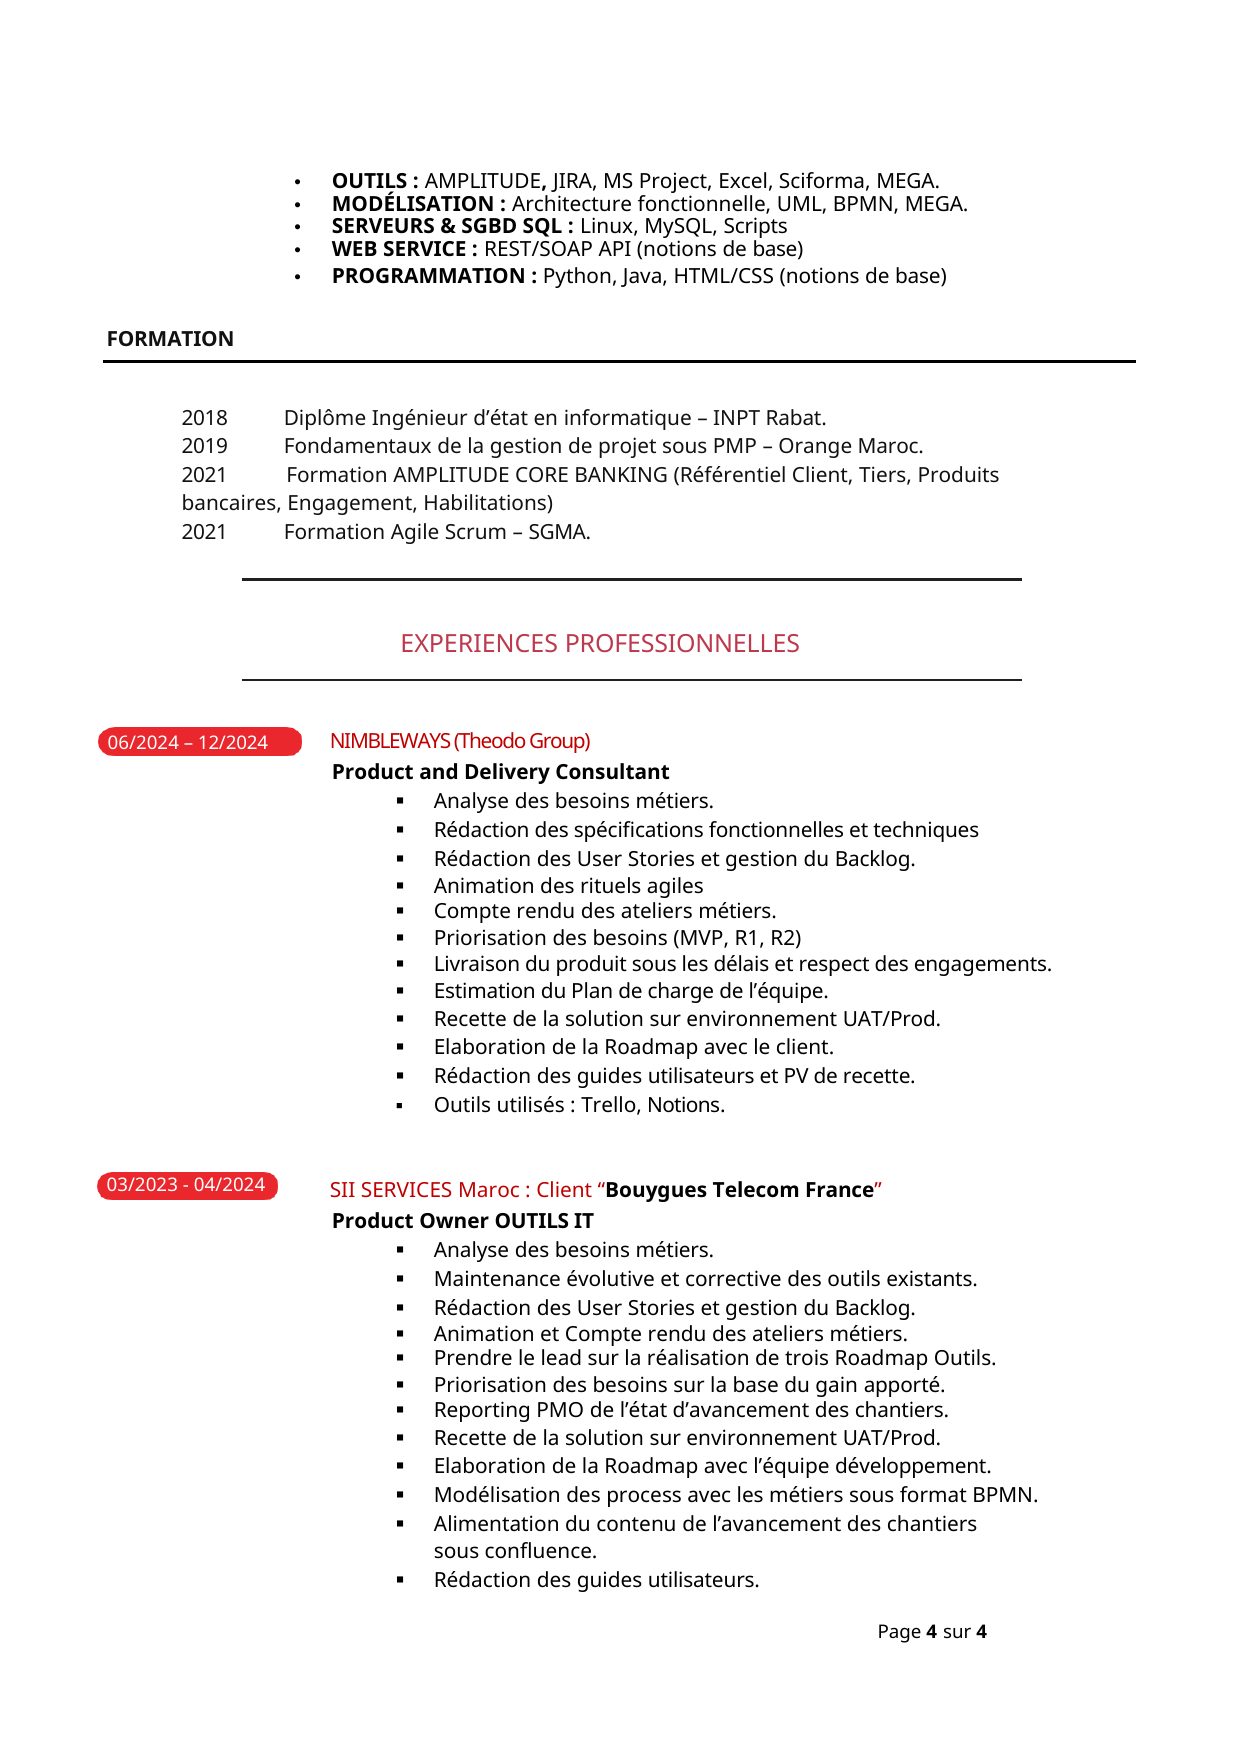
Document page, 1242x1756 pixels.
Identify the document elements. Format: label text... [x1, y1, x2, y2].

picture [97, 1172, 278, 1200]
list Modélisation des process avec les métiers sous format BPMN. [395, 1480, 1057, 1508]
list Rédaction des guides utilisateurs et PV de recette. [395, 1061, 1146, 1089]
list OUTILS : AMPLITUDE, JIRA, MS Project, Excel, Sciforma, MEGA. [294, 170, 1146, 193]
list Maintenance évolutive et corrective des outils existants. [395, 1264, 1146, 1292]
list Elaboration de la Roadmap avec le client. [395, 1032, 1146, 1061]
list Analyse des besoins métiers. [395, 1235, 1146, 1263]
text 2018 Diplôme Ingénieur d’état en informatique – INPT Rabat. [181, 403, 1146, 431]
text 2021 Formation AMPLITUDE CORE BANKING (Référentiel Client, Tiers, Produits bancaires, Engagement, Habilitations) [181, 460, 1057, 517]
subtitle Product Owner OUTILS IT [332, 1206, 1146, 1234]
text 2019 Fondamentaux de la gestion de projet sous PMP – Orange Maroc. [181, 431, 1146, 460]
picture [98, 727, 302, 756]
list WEB SERVICE : REST/SOAP API (notions de base) [294, 238, 1146, 261]
list Alimentation du contenu de l’avancement des chantiers sous confluence. [395, 1509, 1017, 1564]
list PROGRAMMATION : Python, Java, HTML/CSS (notions de base) [294, 261, 1146, 290]
list Rédaction des User Stories et gestion du Backlog. [395, 844, 1146, 873]
list Estimation du Plan de charge de l’équipe. [395, 978, 1146, 1003]
list Elaboration de la Roadmap avec l’équipe développement. [395, 1451, 1146, 1480]
subtitle FORMATION [106, 324, 1146, 352]
text EXPERIENCES PROFESSIONNELLES [400, 626, 1146, 659]
list Rédaction des spécifications fonctionnelles et techniques [395, 815, 1146, 844]
list Livraison du produit sous les délais et respect des engagements. [395, 952, 1146, 977]
list Recette de la solution sur environnement UAT/Prod. [395, 1004, 1146, 1032]
list SERVEURS & SGBD SQL : Linux, MySQL, Scripts [294, 216, 1146, 238]
list Priorisation des besoins sur la base du gain apporté. [395, 1372, 1146, 1397]
list Rédaction des guides utilisateurs. [395, 1565, 1146, 1593]
list Priorisation des besoins (MVP, R1, R2) [395, 925, 1146, 950]
text SII SERVICES Maroc : Client “Bouygues Telecom France” [329, 1175, 1146, 1203]
text 2021 Formation Agile Scrum – SGMA. [181, 517, 1146, 546]
list Recette de la solution sur environnement UAT/Prod. [395, 1423, 1146, 1451]
subtitle Product and Delivery Consultant [332, 757, 1146, 786]
list Compte rendu des ateliers métiers. [395, 899, 1146, 924]
list Prendre le lead sur la réalisation de trois Roadmap Outils. [395, 1347, 1146, 1371]
list Rédaction des User Stories et gestion du Backlog. [395, 1293, 1146, 1321]
text NIMBLEWAYS (Theodo Group) [329, 726, 1146, 755]
list Reporting PMO de l’état d’avancement des chantiers. [395, 1397, 1146, 1422]
list MODÉLISATION : Architecture fonctionnelle, UML, BPMN, MEGA. [294, 193, 1146, 216]
list Analyse des besoins métiers. [395, 786, 1146, 815]
list Animation et Compte rendu des ateliers métiers. [395, 1321, 1146, 1347]
list Outils utilisés : Trello, Notions. [395, 1090, 1146, 1118]
list Animation des rituels agiles [395, 873, 1146, 898]
